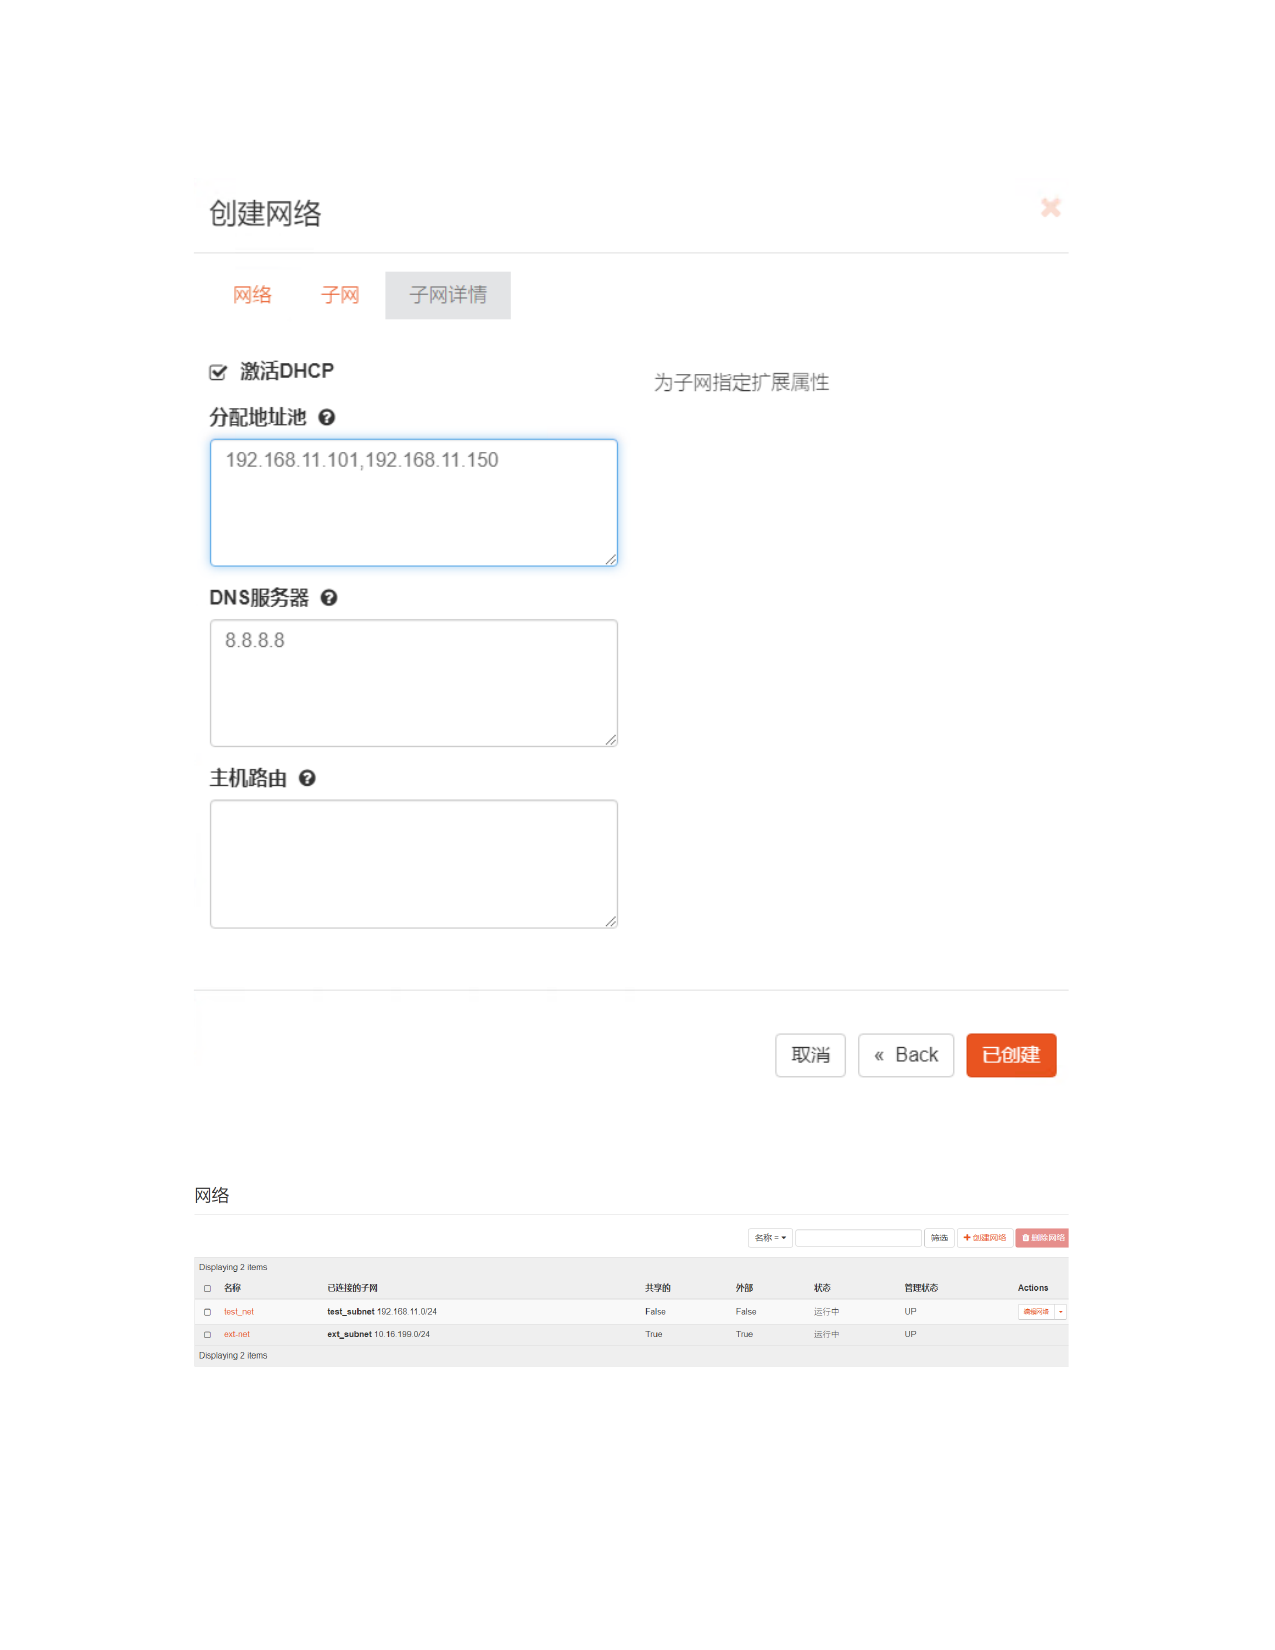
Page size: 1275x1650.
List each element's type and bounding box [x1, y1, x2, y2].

picture [193, 1176, 1069, 1367]
picture [193, 178, 1069, 1086]
